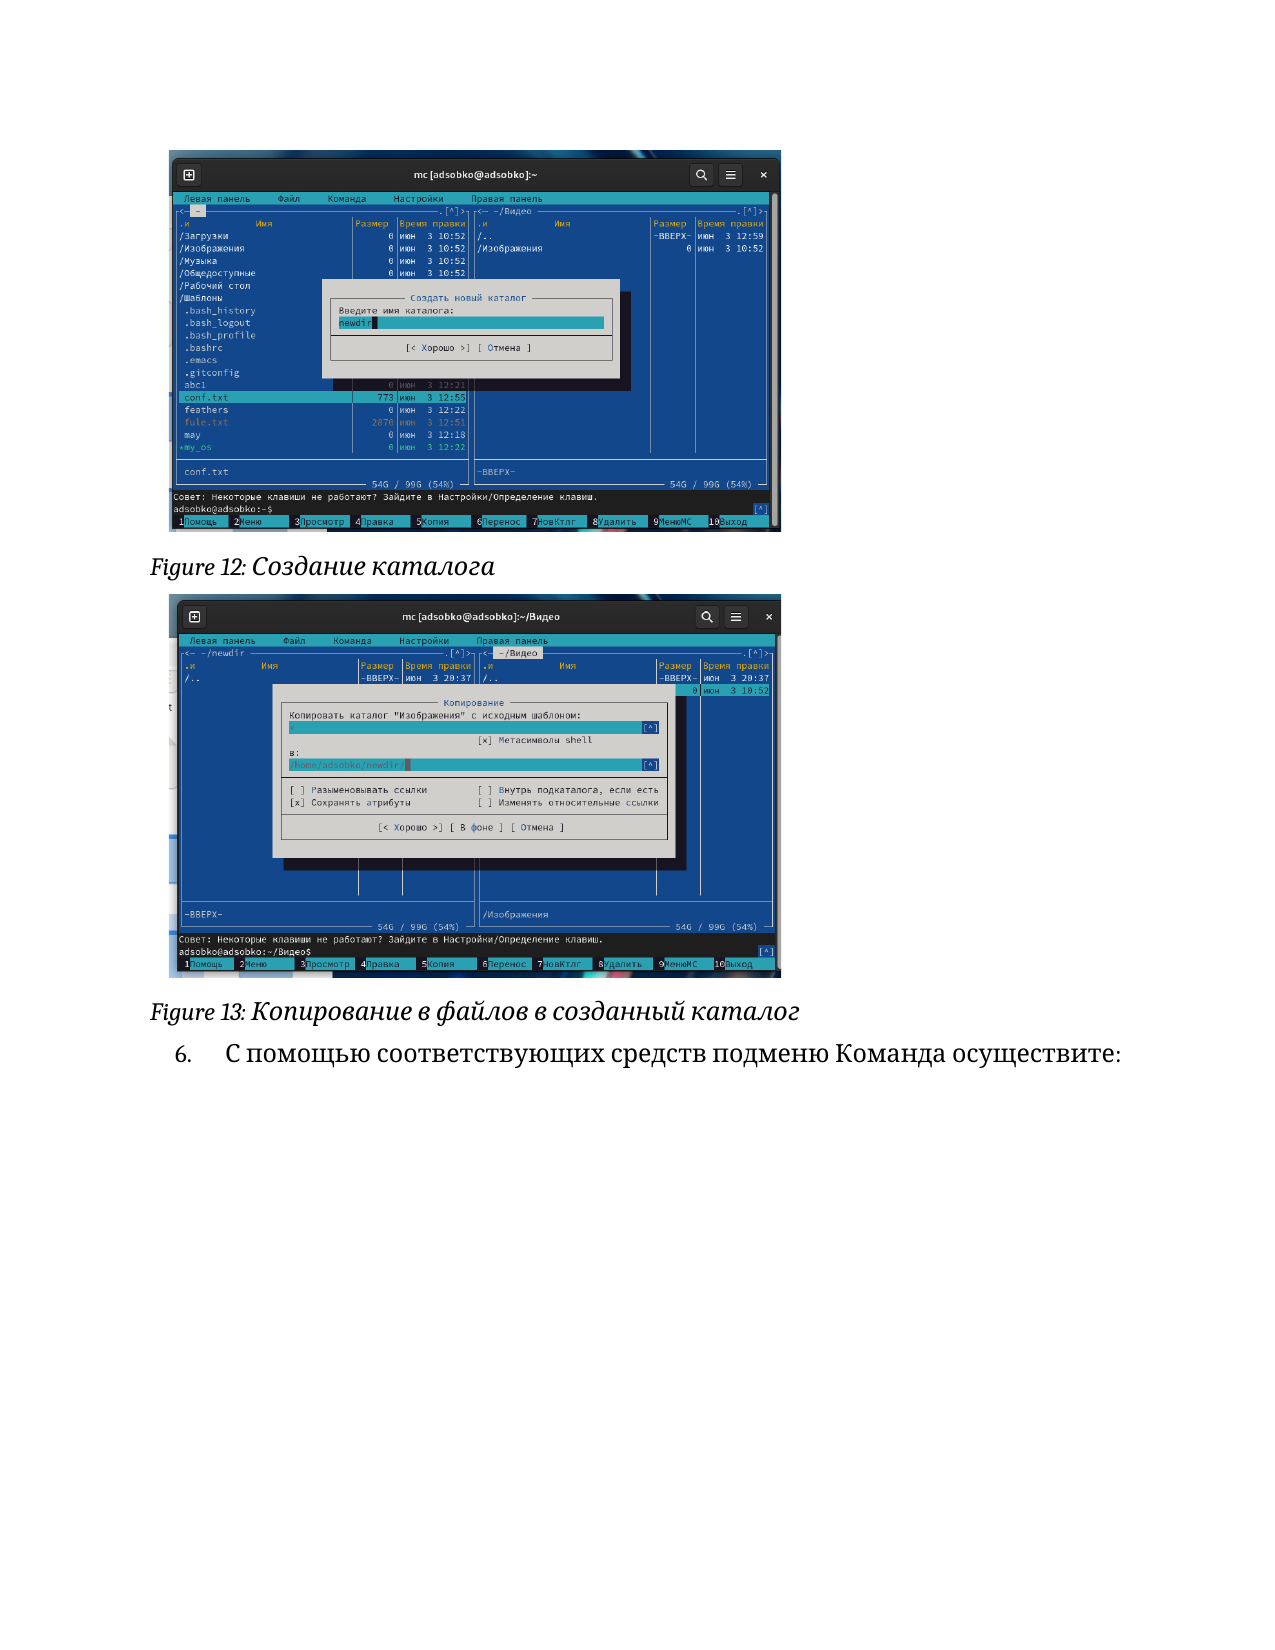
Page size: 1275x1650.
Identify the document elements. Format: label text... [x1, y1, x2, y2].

list С помощью соответствующих средств подменю Команда осуществите: [175, 1039, 1125, 1068]
picture [168, 594, 782, 978]
picture [168, 150, 782, 532]
text Figure 13: Копирование в файлов в созданный каталог [150, 998, 1125, 1027]
text Figure 12: Создание каталога [150, 553, 1125, 582]
